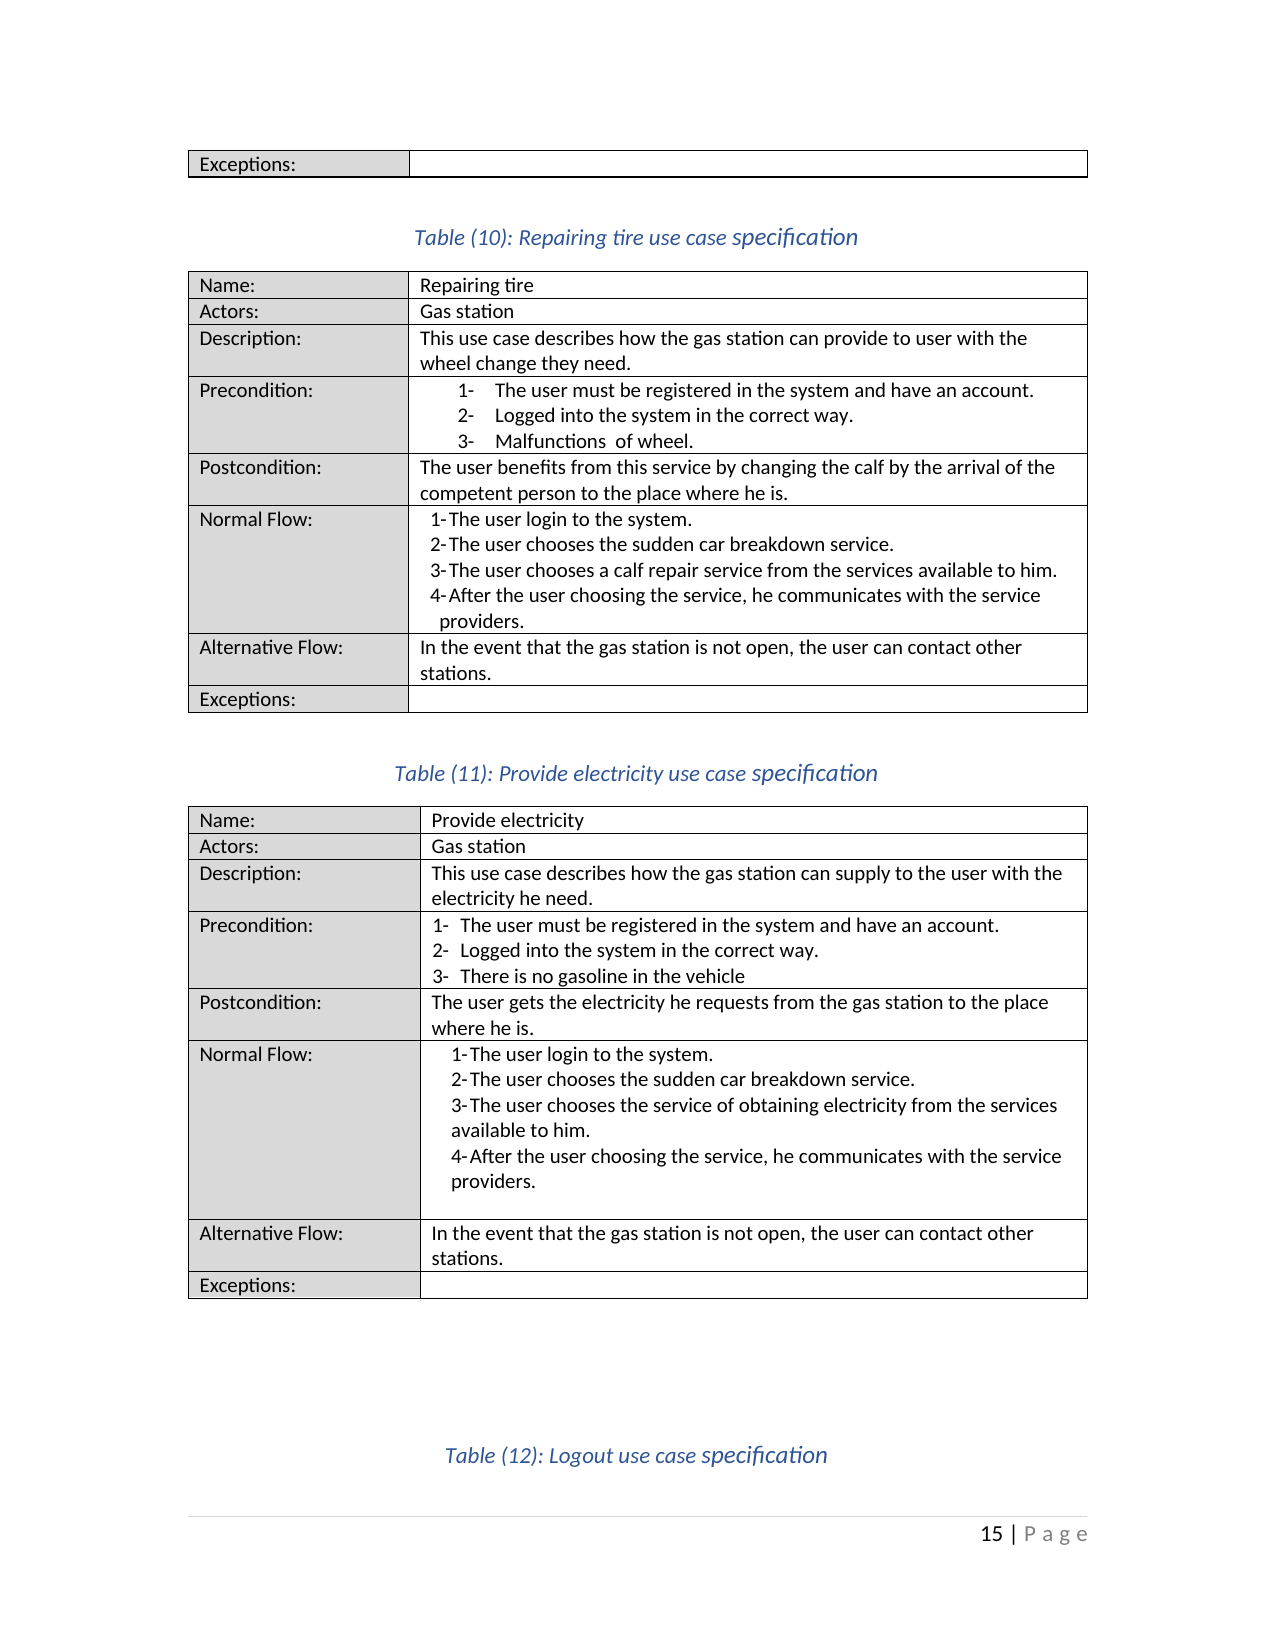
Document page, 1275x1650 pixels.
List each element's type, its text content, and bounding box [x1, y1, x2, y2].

table_cell Actors: [189, 299, 408, 324]
table_cell Description: [189, 860, 420, 911]
table_header Provide electricity [421, 807, 1087, 833]
table_cell The user login to the system. The user chooses the sudden car breakdown service. The user chooses the service of obtaining electricity from the services available to him. After the user choosing the service, he communicates with the service providers. [421, 1041, 1087, 1219]
table_cell The user must be registered in the system and have an account. Logged into the system in the correct way. There is no gasoline in the vehicle [421, 912, 1087, 988]
table_cell Exceptions: [189, 686, 408, 712]
table_cell In the event that the gas station is not open, the user can contact other stations. [421, 1220, 1087, 1271]
table_cell Postcondition: [189, 454, 408, 505]
table_cell Normal Flow: [189, 506, 408, 633]
table_cell This use case describes how the gas station can provide to user with the wheel change they need. [409, 325, 1087, 376]
table_cell Actors: [189, 834, 420, 859]
table_cell Precondition: [189, 912, 420, 988]
text Table (11): Provide electricity use case specification [187, 757, 1087, 787]
table_cell The user login to the system. The user chooses the sudden car breakdown service. The user chooses a calf repair service from the services available to him. After the user choosing the service, he communicates with the service providers. [409, 506, 1087, 633]
table_cell Gas station [421, 834, 1087, 859]
table_cell Exceptions: [189, 1272, 420, 1297]
table_cell Precondition: [189, 377, 408, 453]
table_cell [421, 1272, 1087, 1297]
table_header Name: [189, 272, 408, 298]
table_cell Alternative Flow: [189, 1220, 420, 1271]
table_cell Alternative Flow: [189, 634, 408, 685]
text Table (10): Repairing tire use case specification [187, 222, 1087, 252]
table_cell In the event that the gas station is not open, the user can contact other stations. [409, 634, 1087, 685]
table_header Repairing tire [409, 272, 1087, 298]
table_cell The user benefits from this service by changing the calf by the arrival of the competent person to the place where he is. [409, 454, 1087, 505]
table_cell The user must be registered in the system and have an account. Logged into the system in the correct way. Malfunctions of wheel. [409, 377, 1087, 453]
table_header Name: [189, 807, 420, 833]
table_cell Postcondition: [189, 989, 420, 1040]
table_cell Gas station [409, 299, 1087, 324]
table_cell [409, 686, 1087, 712]
table_cell [410, 151, 1087, 176]
text Table (12): Logout use case specification [187, 1439, 1087, 1470]
table_cell The user gets the electricity he requests from the gas station to the place where he is. [421, 989, 1087, 1040]
table_cell This use case describes how the gas station can supply to the user with the electricity he need. [421, 860, 1087, 911]
table_cell Description: [189, 325, 408, 376]
table_cell Normal Flow: [189, 1041, 420, 1219]
table_cell Exceptions: [189, 151, 409, 176]
